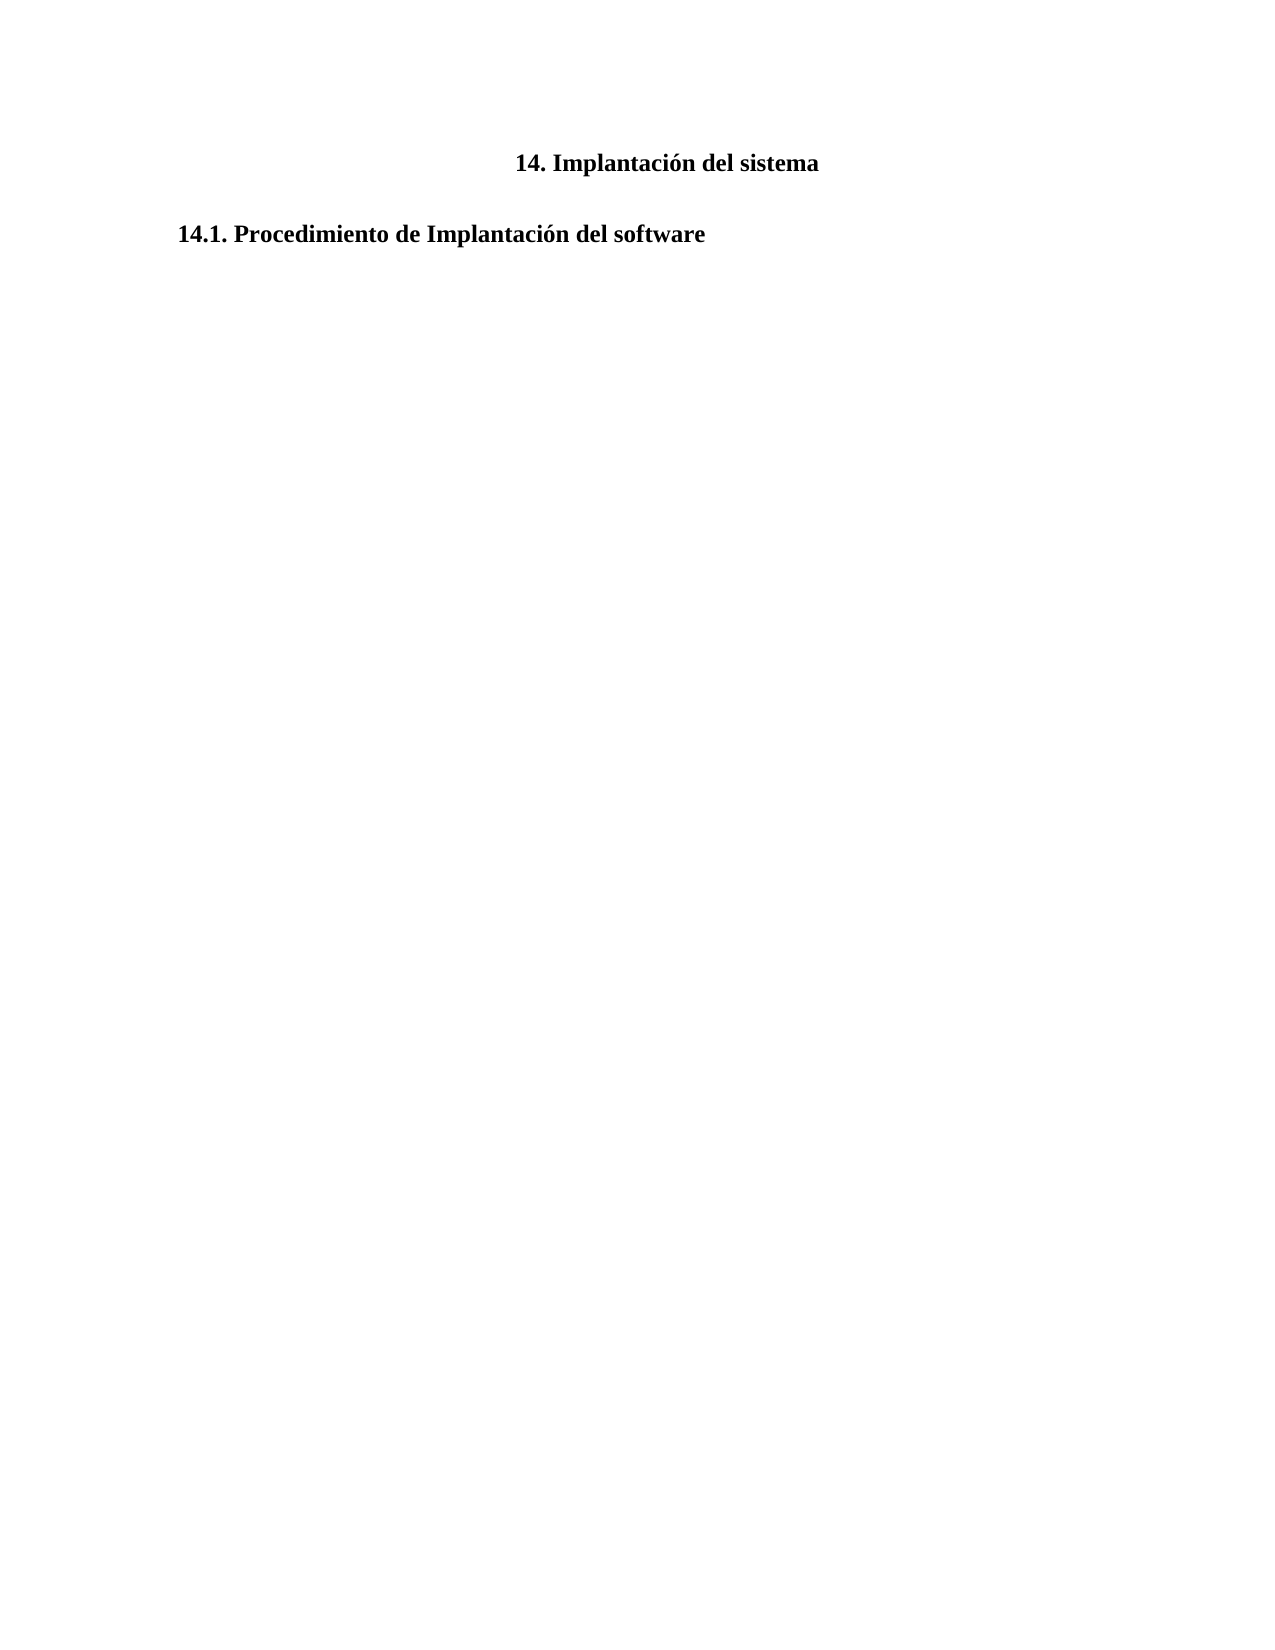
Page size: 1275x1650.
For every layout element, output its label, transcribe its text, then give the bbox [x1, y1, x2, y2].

subtitle 14. Implantación del sistema [177, 148, 1098, 176]
subtitle 14.1. Procedimiento de Implantación del software [177, 219, 1098, 248]
